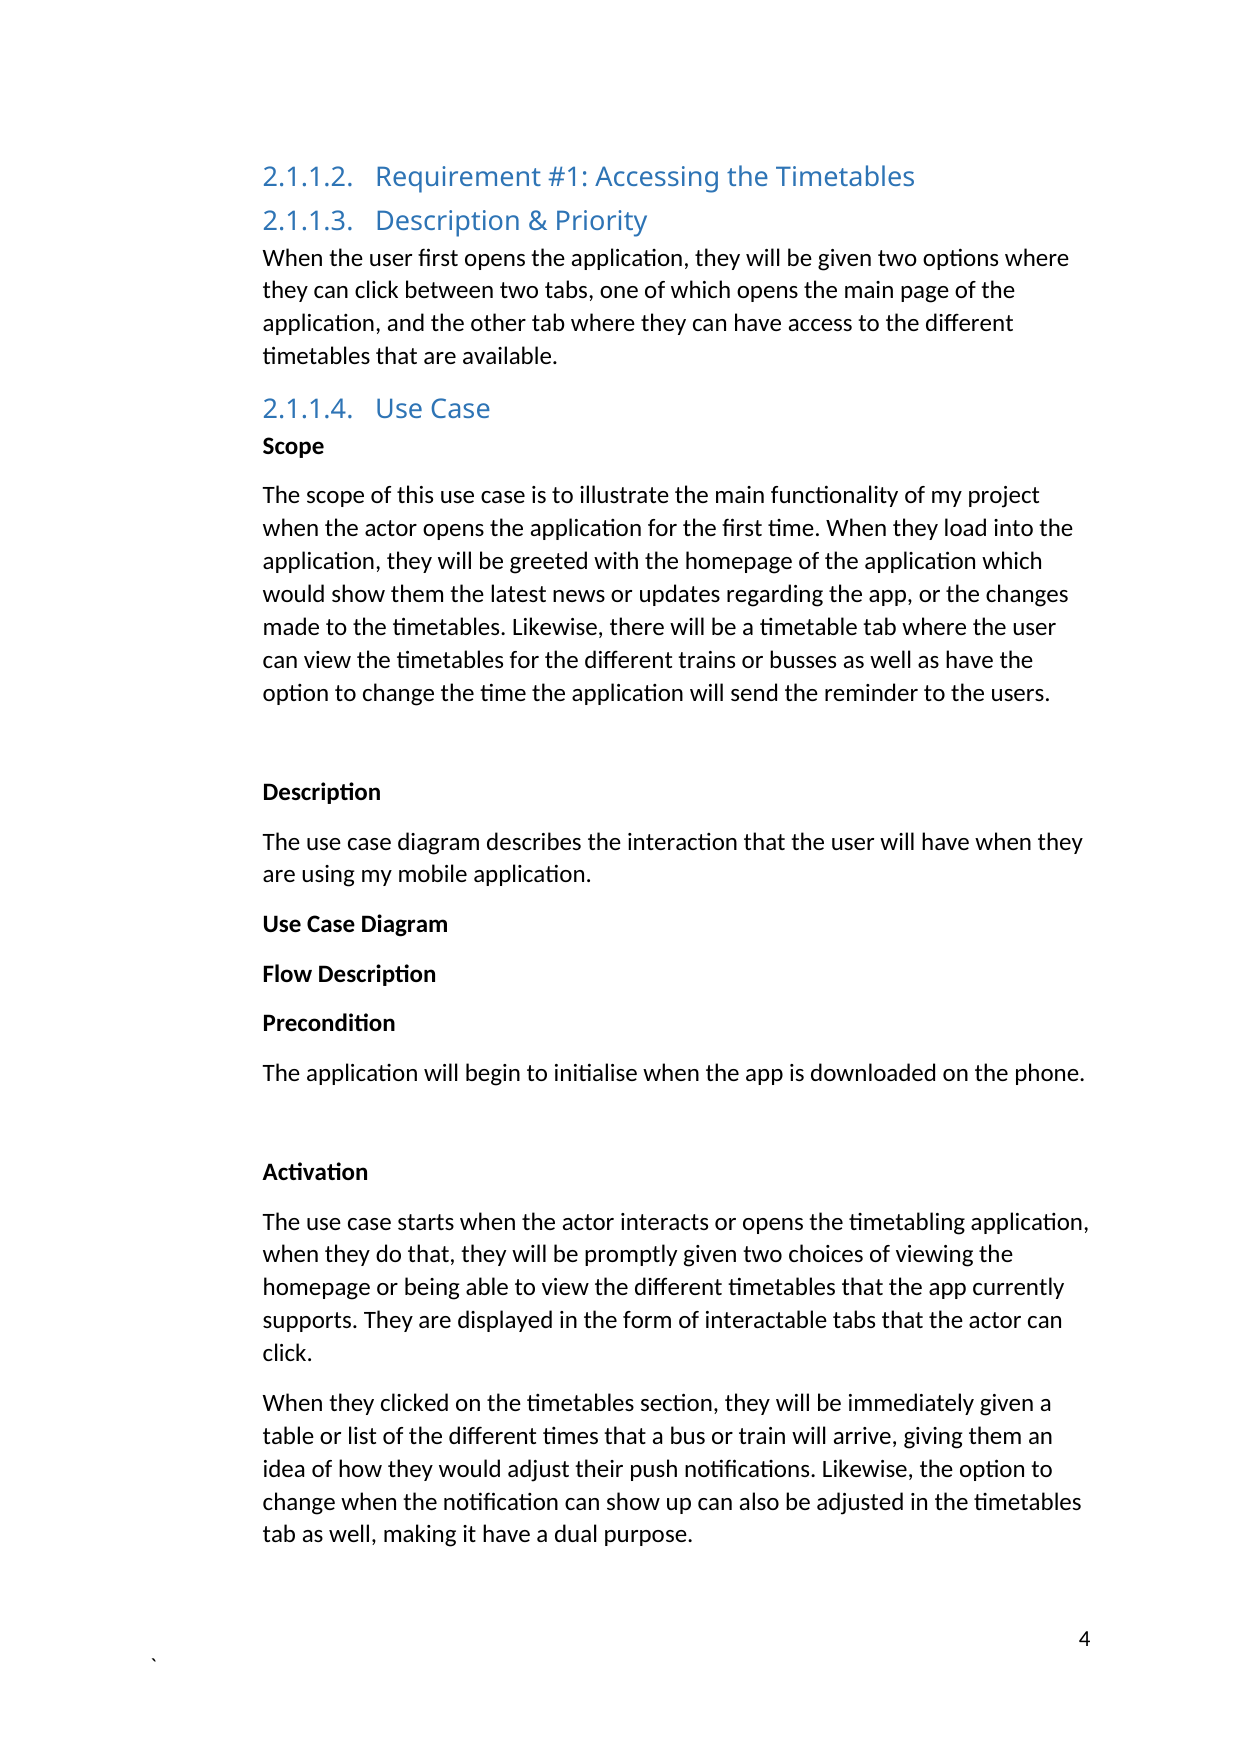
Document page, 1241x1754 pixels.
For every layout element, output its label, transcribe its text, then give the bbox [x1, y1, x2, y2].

text The use case diagram describes the interaction that the user will have when they are using my mobile application. [262, 826, 1090, 889]
text The application will begin to initialise when the app is downloaded on the phone. [262, 1057, 1090, 1087]
subtitle Description & Priority [262, 202, 1090, 239]
text When they clicked on the timetables section, they will be immediately given a table or list of the different times that a bus or train will arrive, giving them an idea of how they would adjust their push notifications. Likewise, the option to change when the notification can show up can also be adjusted in the timetables tab as well, making it have a dual purpose. [262, 1387, 1090, 1549]
text Use Case Diagram [262, 908, 1090, 939]
text Flow Description [262, 958, 1090, 988]
text Description [262, 776, 1090, 807]
text When the user first opens the application, they will be given two options where they can click between two tabs, one of which opens the main page of the application, and the other tab where they can have access to the different timetables that are available. [262, 242, 1090, 371]
text Activation [262, 1156, 1090, 1187]
subtitle Requirement #1: Accessing the Timetables [262, 158, 1090, 195]
text The use case starts when the actor interacts or opens the timetabling application, when they do that, they will be promptly given two choices of viewing the homepage or being able to view the different timetables that the app currently supports. They are displayed in the form of interactable tabs that the actor can click. [262, 1206, 1090, 1368]
subtitle Use Case [262, 390, 1090, 427]
text Scope [262, 430, 1090, 460]
text Precondition [262, 1007, 1090, 1038]
text The scope of this use case is to illustrate the main functionality of my project when the actor opens the application for the first time. When they load into the application, they will be greeted with the homepage of the application which would show them the latest news or updates regarding the app, or the changes made to the timetables. Likewise, there will be a timetable tab where the user can view the timetables for the different trains or busses as well as have the option to change the time the application will send the reminder to the users. [262, 479, 1090, 707]
